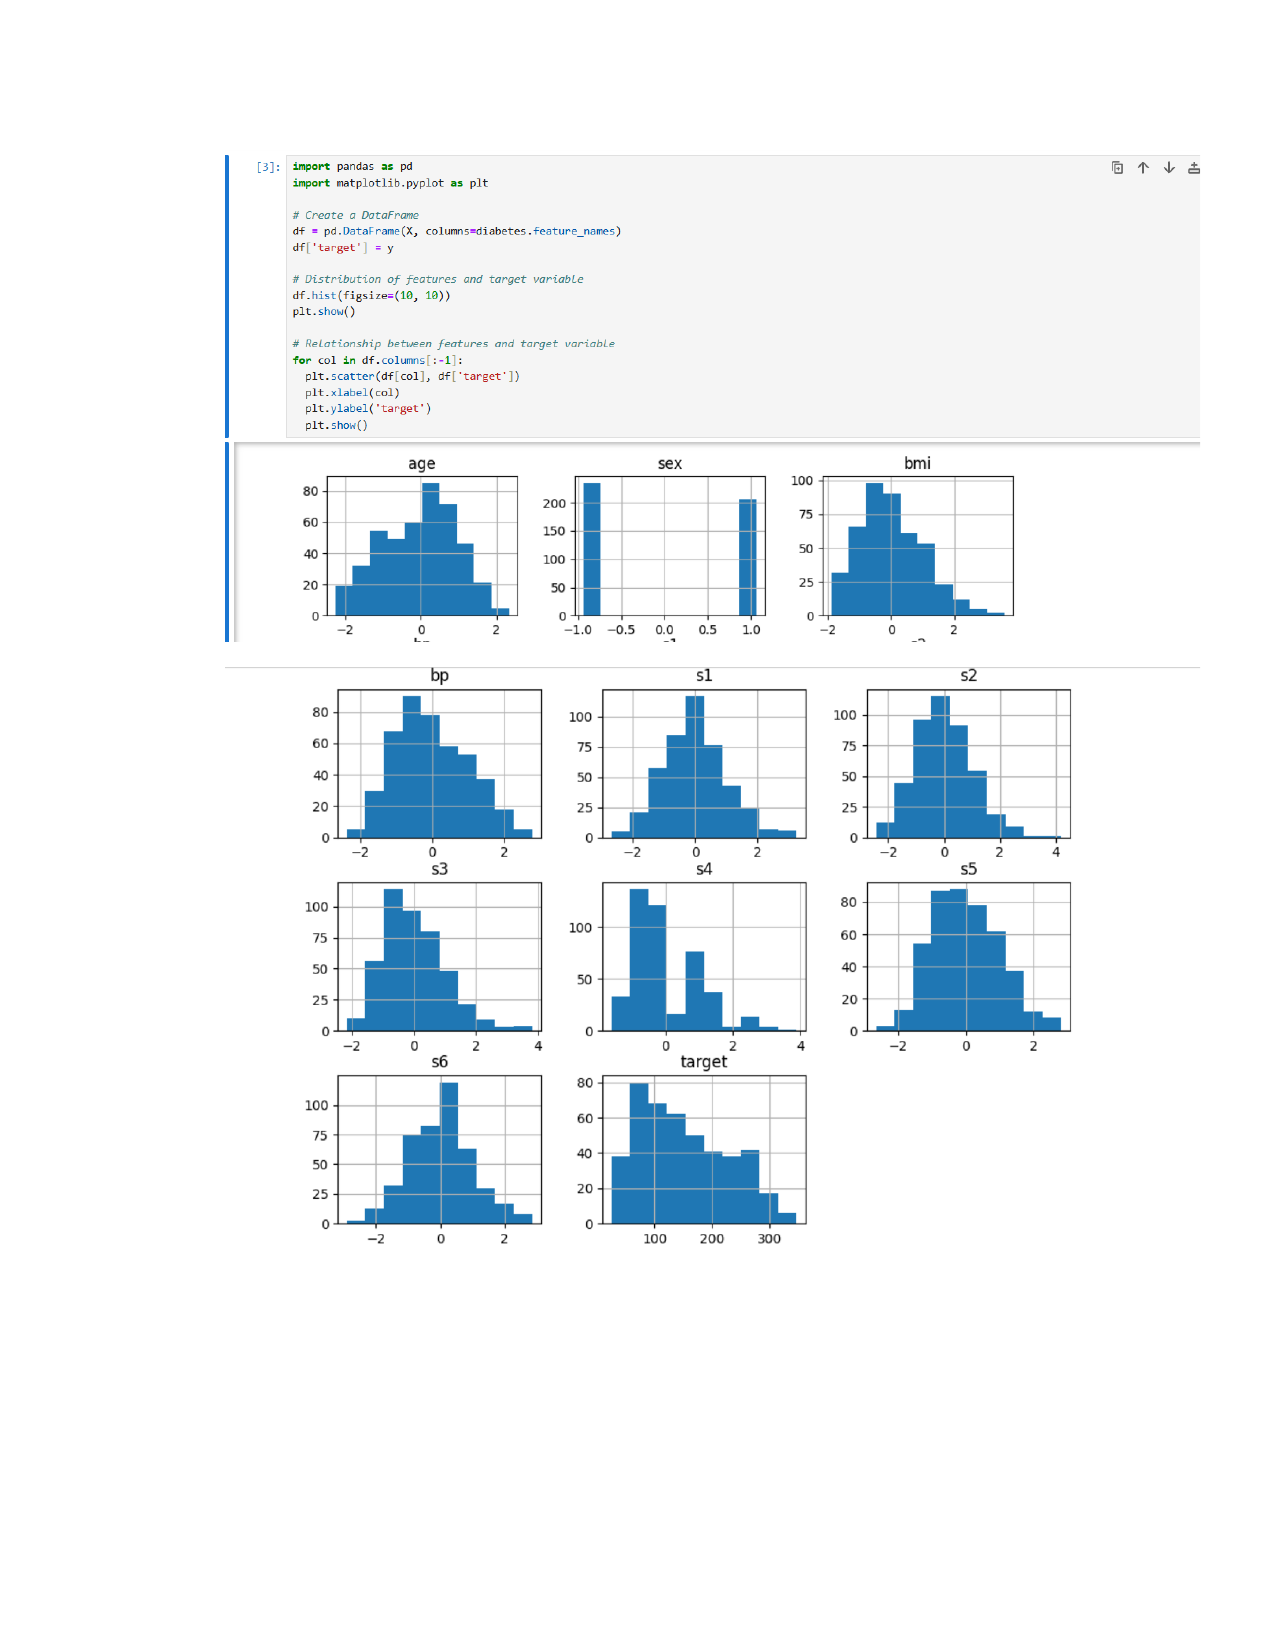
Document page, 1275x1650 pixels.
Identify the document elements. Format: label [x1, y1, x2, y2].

picture [225, 150, 1200, 642]
picture [225, 664, 1200, 1265]
